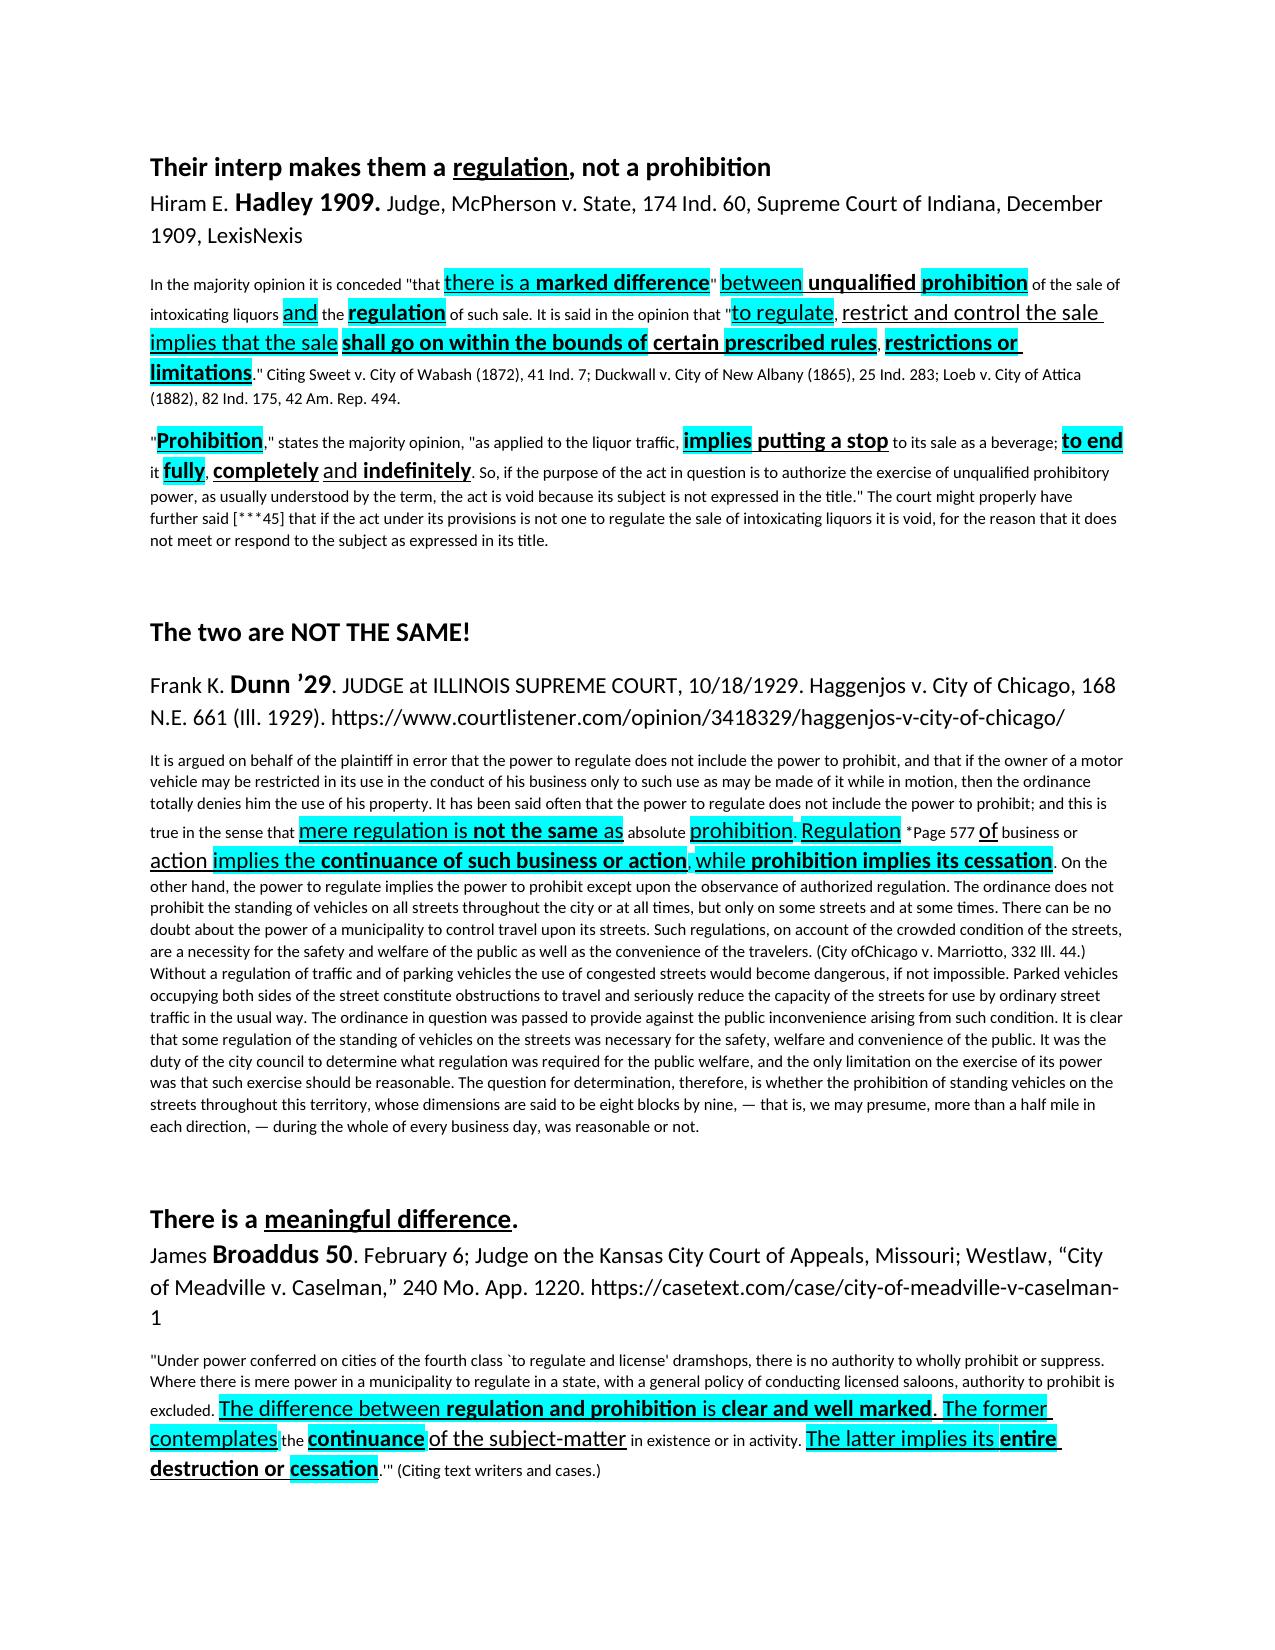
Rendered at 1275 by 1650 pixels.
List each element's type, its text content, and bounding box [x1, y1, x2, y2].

text In the majority opinion it is conceded "that there is a marked difference" between unqualified prohibition of the sale of intoxicating liquors and the regulation of such sale. It is said in the opinion that "to regulate, restrict and control the sale implies that the sale shall go on within the bounds of certain prescribed rules, restrictions or limitations." Citing Sweet v. City of Wabash (1872), 41 Ind. 7; Duckwall v. City of New Albany (1865), 25 Ind. 283; Loeb v. City of Attica (1882), 82 Ind. 175, 42 Am. Rep. 494. [150, 268, 1125, 408]
text Hiram E. Hadley 1909. Judge, McPherson v. State, 174 Ind. 60, Supreme Court of Indiana, December 1909, LexisNexis [150, 186, 1125, 249]
text James Broaddus 50. February 6; Judge on the Kansas City Court of Appeals, Missouri; Westlaw, “City of Meadville v. Caselman,” 240 Mo. App. 1220. https://casetext.com/case/city-of-meadville-v-caselman-1 [150, 1237, 1125, 1331]
text "Prohibition," states the majority opinion, "as applied to the liquor traffic, implies putting a stop to its sale as a beverage; to end it fully, completely and indefinitely. So, if the purpose of the act in question is to authorize the exercise of unqualified prohibitory power, as usually understood by the term, the act is void because its subject is not expressed in the title." The court might properly have further said [***45] that if the act under its provisions is not one to regulate the sale of intoxicating liquors it is void, for the reason that it does not meet or respond to the subject as expressed in its title. [150, 426, 1125, 550]
text The two are NOT THE SAME! [150, 615, 1125, 648]
text "Under power conferred on cities of the fourth class `to regulate and license' dramshops, there is no authority to wholly prohibit or suppress. Where there is mere power in a municipality to regulate in a state, with a general policy of conducting licensed saloons, authority to prohibit is excluded. The difference between regulation and prohibition is clear and well marked. The former contemplates the continuance of the subject-matter in existence or in activity. The latter implies its entire destruction or cessation.'" (Citing text writers and cases.) [150, 1350, 1125, 1483]
text It is argued on behalf of the plaintiff in error that the power to regulate does not include the power to prohibit, and that if the owner of a motor vehicle may be restricted in its use in the conduct of his business only to such use as may be made of it while in motion, then the ordinance totally denies him the use of his property. It has been said often that the power to regulate does not include the power to prohibit; and this is true in the sense that mere regulation is not the same as absolute prohibition. Regulation *Page 577 of business or action implies the continuance of such business or action, while prohibition implies its cessation. On the other hand, the power to regulate implies the power to prohibit except upon the observance of authorized regulation. The ordinance does not prohibit the standing of vehicles on all streets throughout the city or at all times, but only on some streets and at some times. There can be no doubt about the power of a municipality to control travel upon its streets. Such regulations, on account of the crowded condition of the streets, are a necessity for the safety and welfare of the public as well as the convenience of the travelers. (City ofChicago v. Marriotto, 332 Ill. 44.) Without a regulation of traffic and of parking vehicles the use of congested streets would become dangerous, if not impossible. Parked vehicles occupying both sides of the street constitute obstructions to travel and seriously reduce the capacity of the streets for use by ordinary street traffic in the usual way. The ordinance in question was passed to provide against the public inconvenience arising from such condition. It is clear that some regulation of the standing of vehicles on the streets was necessary for the safety, welfare and convenience of the public. It was the duty of the city council to determine what regulation was required for the public welfare, and the only limitation on the exercise of its power was that such exercise should be reasonable. The question for determination, therefore, is whether the prohibition of standing vehicles on the streets throughout this territory, whose dimensions are said to be eight blocks by nine, — that is, we may presume, more than a half mile in each direction, — during the whole of every business day, was reasonable or not. [150, 750, 1125, 1137]
subtitle There is a meaningful difference. [150, 1202, 1125, 1235]
subtitle Their interp makes them a regulation, not a prohibition [150, 150, 1125, 183]
text Frank K. Dunn ’29. JUDGE at ILLINOIS SUPREME COURT, 10/18/1929. Haggenjos v. City of Chicago, 168 N.E. 661 (Ill. 1929). https://www.courtlistener.com/opinion/3418329/haggenjos-v-city-of-chicago/ [150, 668, 1125, 731]
